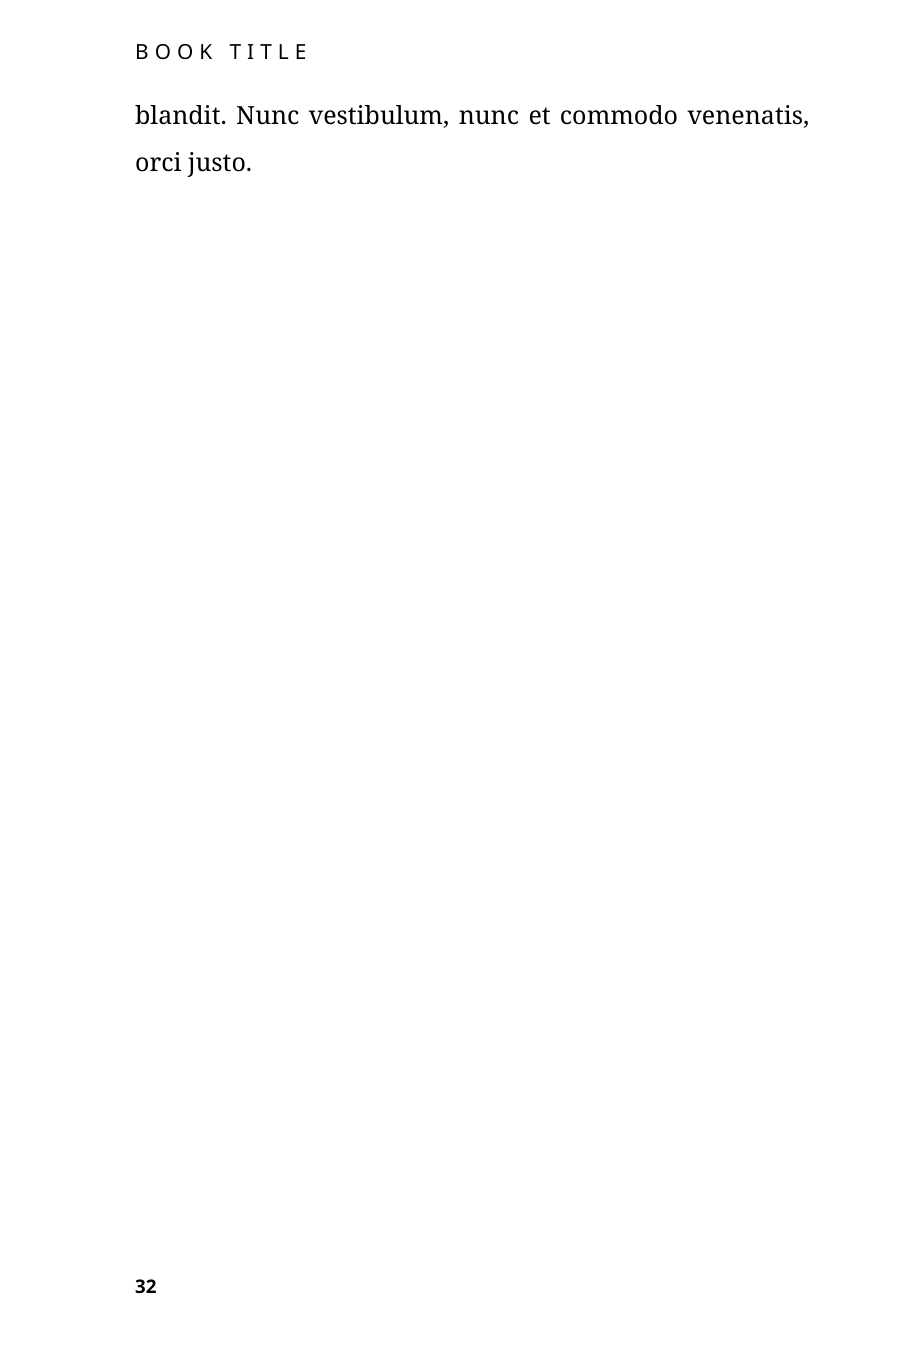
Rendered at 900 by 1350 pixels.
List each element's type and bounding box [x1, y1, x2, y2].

text [135, 97, 810, 179]
